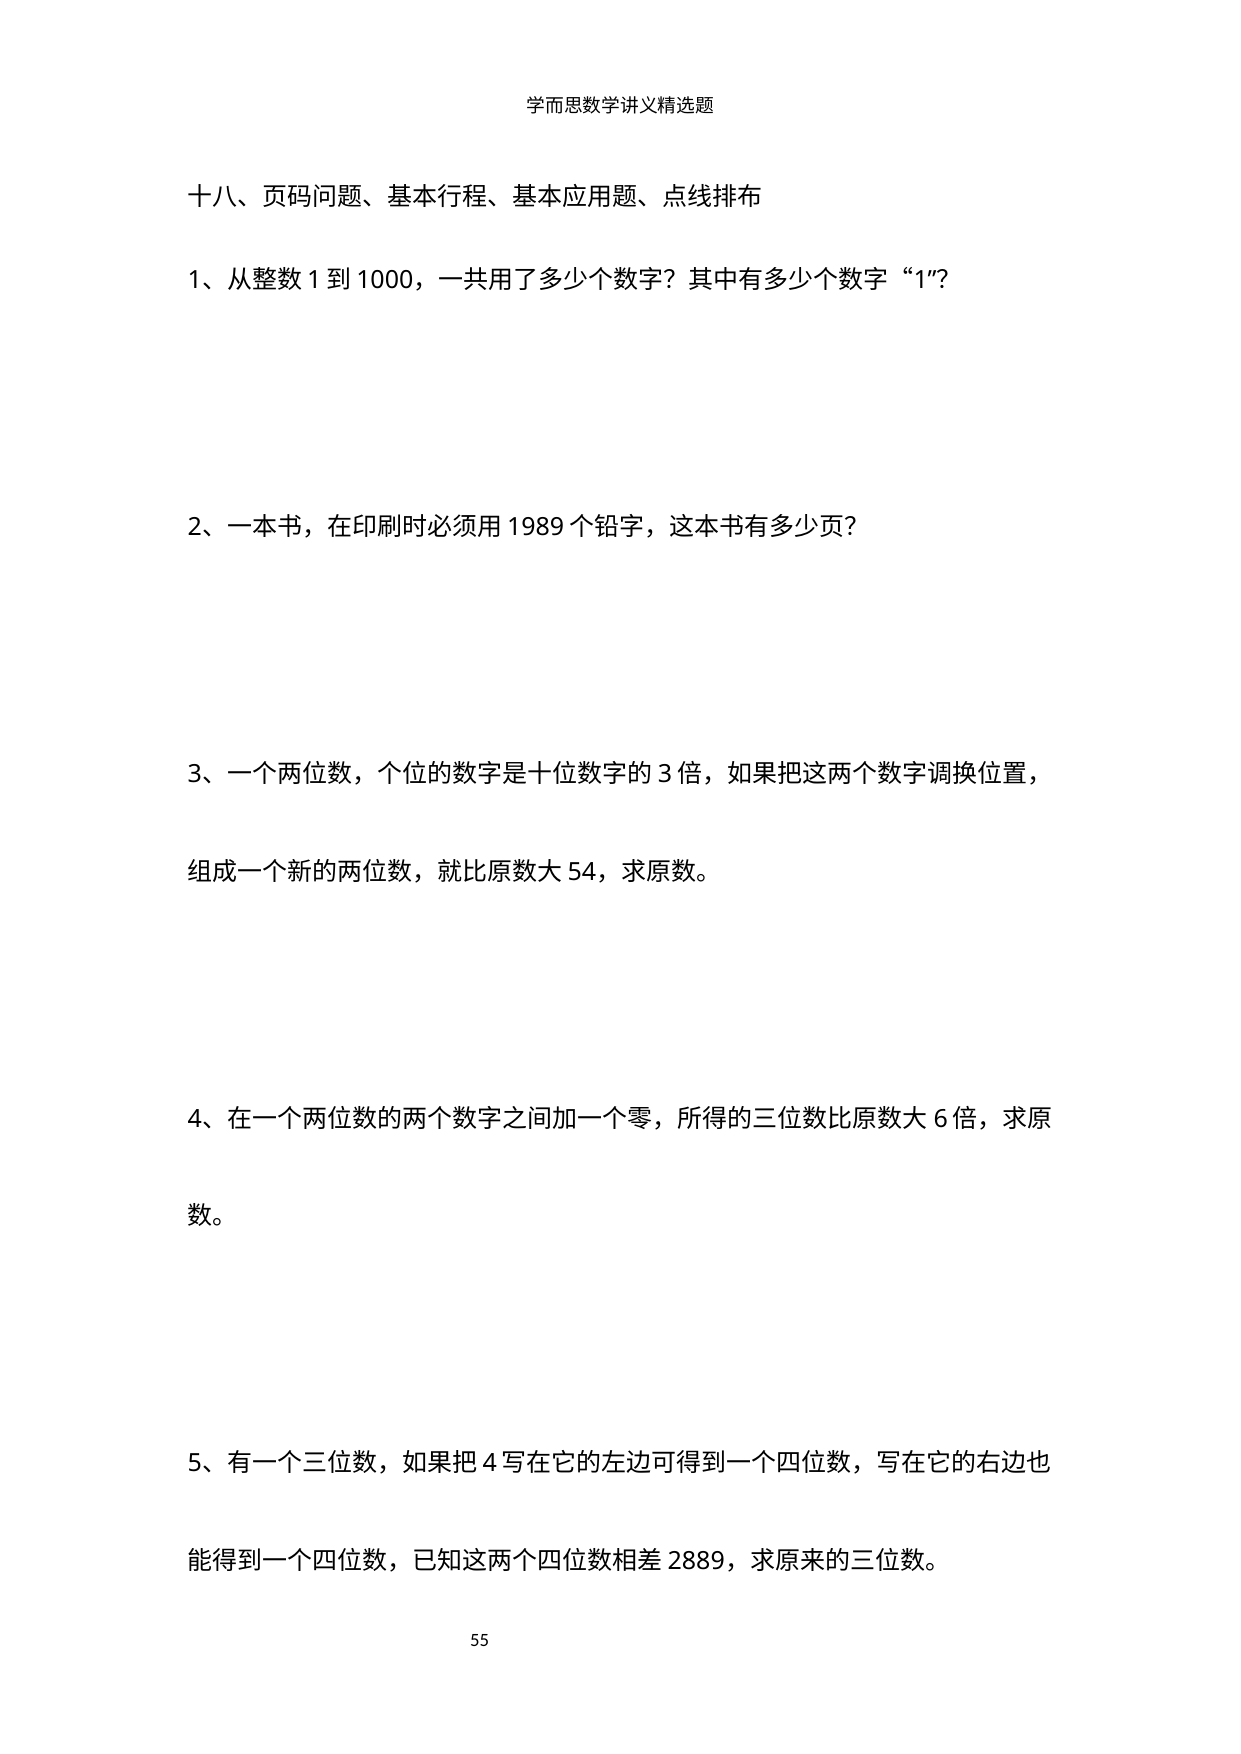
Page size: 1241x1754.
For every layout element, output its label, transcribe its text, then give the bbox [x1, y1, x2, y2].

list 3、一个两位数，个位的数字是十位数字的3倍，如果把这两个数字调换位置，组成一个新的两位数，就比原数大54，求原数。 [187, 739, 1053, 902]
list 1、从整数1到1000，一共用了多少个数字？其中有多少个数字“1”？ [187, 245, 1053, 310]
list 十八、页码问题、基本行程、基本应用题、点线排布 [187, 162, 1053, 227]
list 5、有一个三位数，如果把4写在它的左边可得到一个四位数，写在它的右边也能得到一个四位数，已知这两个四位数相差2889，求原来的三位数。 [187, 1428, 1053, 1591]
list 4、在一个两位数的两个数字之间加一个零，所得的三位数比原数大6倍，求原数。 [187, 1084, 1053, 1246]
list 2、一本书，在印刷时必须用1989个铅字，这本书有多少页？ [187, 492, 1053, 557]
